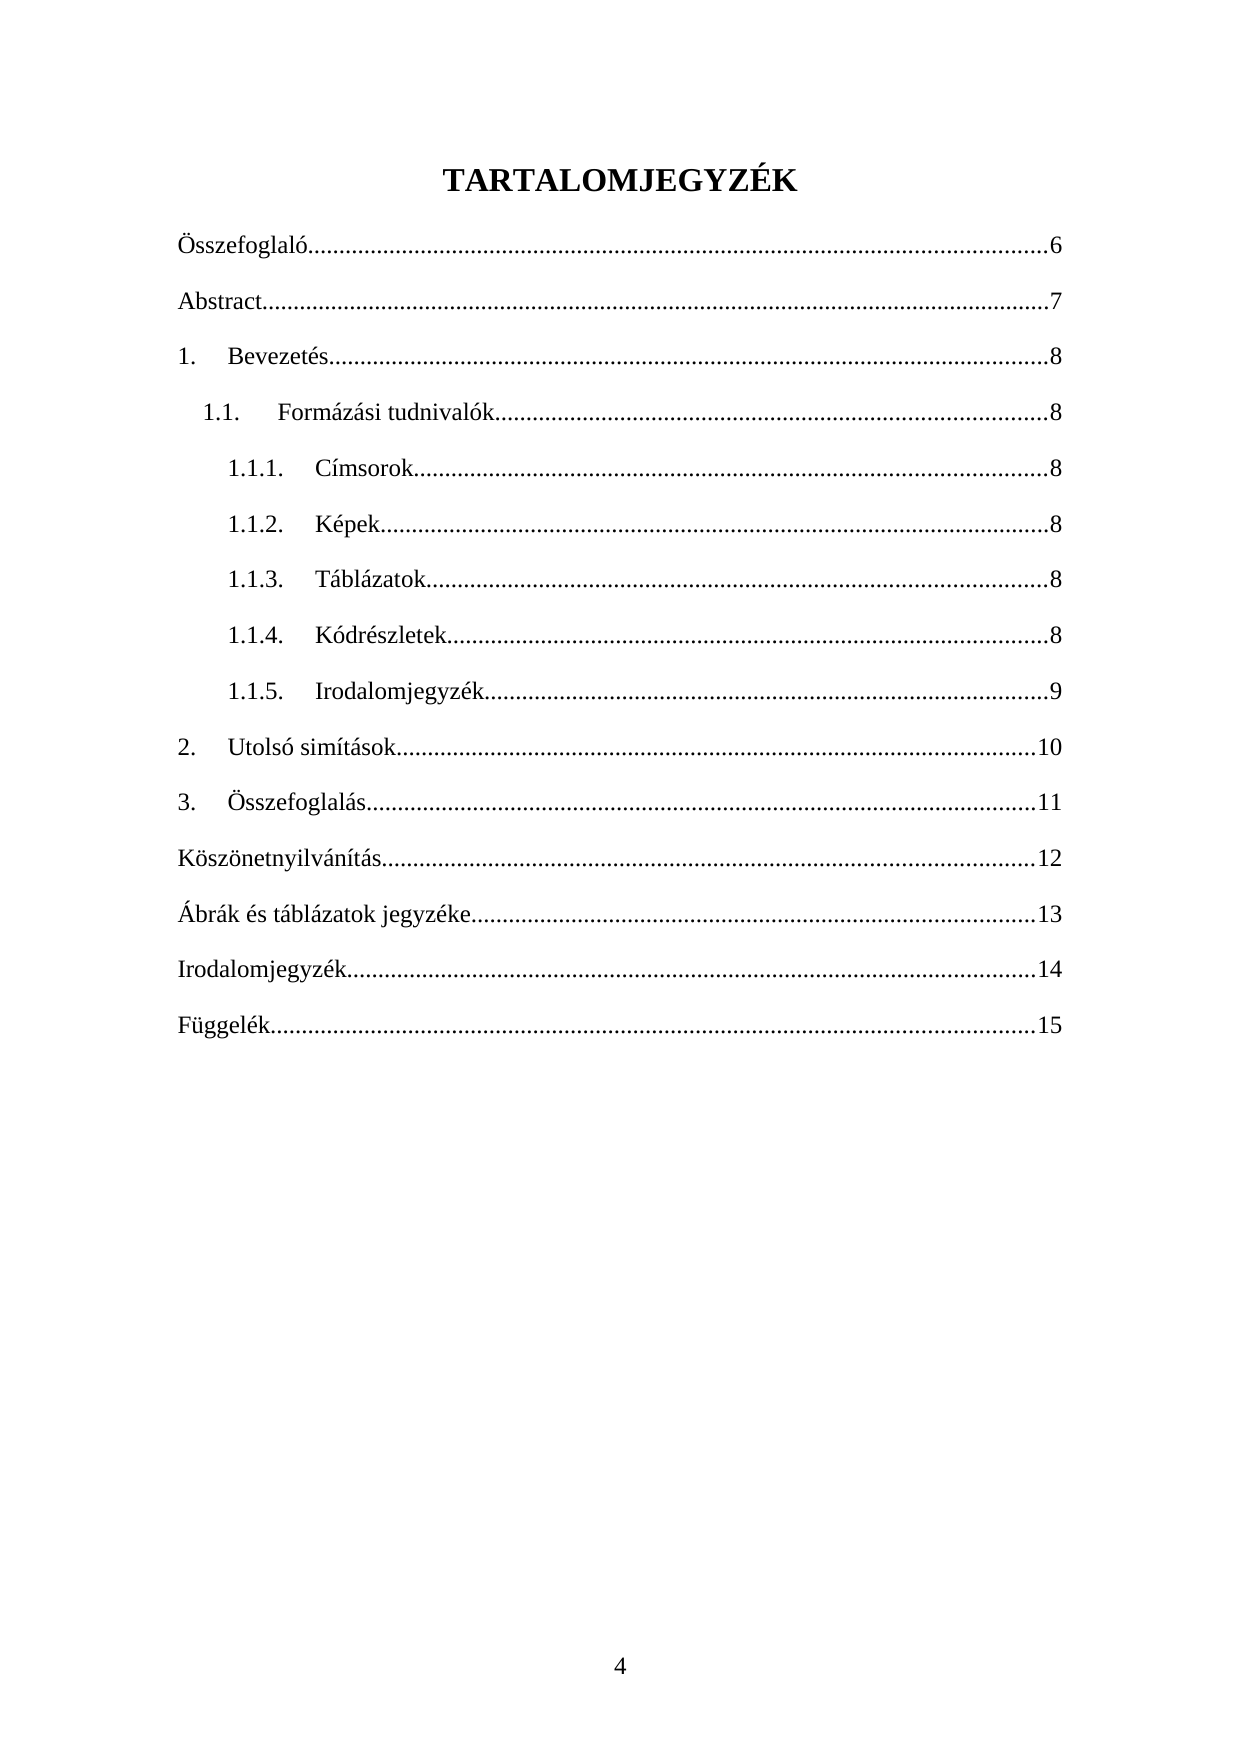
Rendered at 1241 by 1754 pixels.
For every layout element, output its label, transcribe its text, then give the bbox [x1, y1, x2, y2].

text Tartalomjegyzék [177, 160, 1063, 198]
